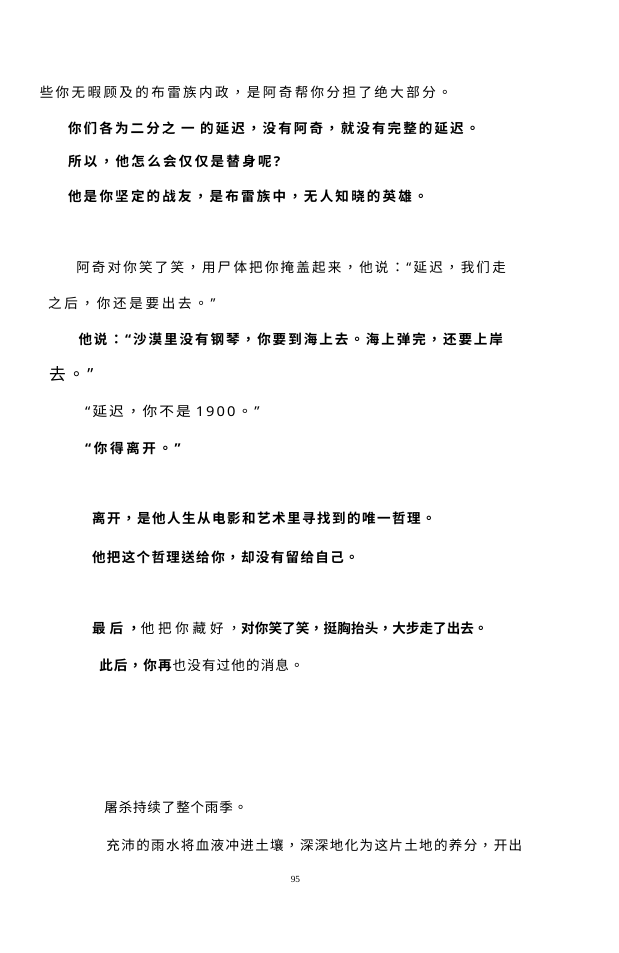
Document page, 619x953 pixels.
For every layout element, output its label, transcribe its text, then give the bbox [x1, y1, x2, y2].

text “延迟，你不是1900。” [85, 403, 526, 420]
text 你们各为二分之 一 的延迟，没有阿奇，就没有完整的延迟。 所以，他怎么会仅仅是替身呢? [68, 119, 486, 171]
text 此后，你再也没有过他的消息。 [99, 657, 526, 674]
text 他是你坚定的战友，是布雷族中，无人知晓的英雄。 [68, 188, 526, 205]
text 离开，是他人生从电影和艺术里寻找到的唯一哲理。 他把这个哲理送给你，却没有留给自己。 [92, 509, 441, 567]
text 去。” [49, 364, 526, 385]
text “你得离开。” [85, 440, 526, 456]
text 屠杀持续了整个雨季。 [104, 799, 526, 816]
text 充沛的雨水将血液冲进土壤，深深地化为这片土地的养分，开出 [106, 837, 526, 854]
text 些你无暇顾及的布雷族内政，是阿奇帮你分担了绝大部分。 [39, 84, 526, 101]
text 阿奇对你笑了笑，用尸体把你掩盖起来，他说：“延迟，我们走 之后，你还是要出去。” [48, 257, 517, 312]
text 他说：“沙漠里没有钢琴，你要到海上去。海上弹完，还要上岸 [78, 331, 526, 348]
text 最 后 ，他 把 你 藏 好 ，对你笑了笑，挺胸抬头，大步走了出去。 [92, 620, 526, 636]
